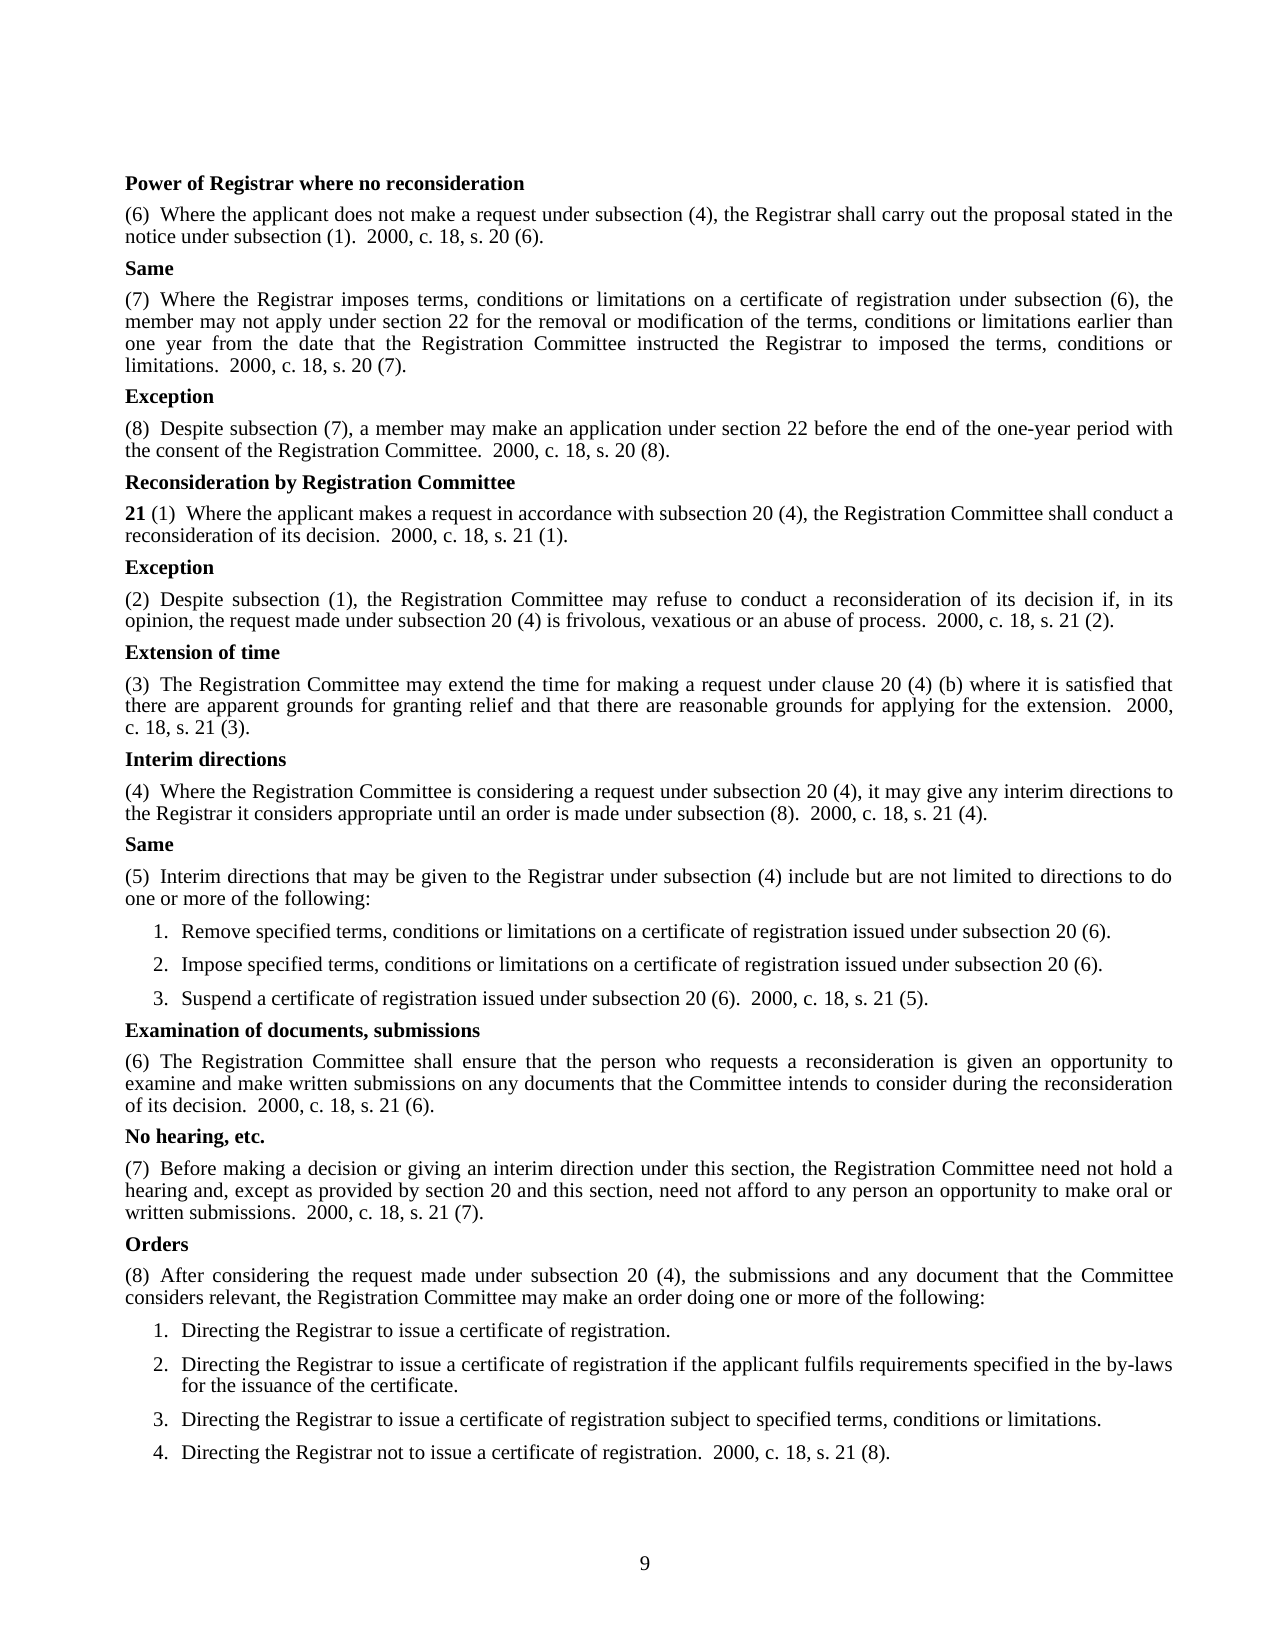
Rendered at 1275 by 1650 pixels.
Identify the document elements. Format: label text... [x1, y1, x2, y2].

text (7) Before making a decision or giving an interim direction under this section, the Registration Committee need not hold a hearing and, except as provided by section 20 and this section, need not afford to any person an opportunity to make oral or written submissions. 2000, c. 18, s. 21 (7). [125, 1158, 1175, 1223]
text Same [125, 260, 1175, 279]
text (8) After considering the request made under subsection 20 (4), the submissions and any document that the Committee considers relevant, the Registration Committee may make an order doing one or more of the following: [125, 1265, 1175, 1309]
text 3. Suspend a certificate of registration issued under subsection 20 (6). 2000, c. 18, s. 21 (5). [125, 988, 1175, 1009]
text (4) Where the Registration Committee is considering a request under subsection 20 (4), it may give any interim directions to the Registrar it considers appropriate until an order is made under subsection (8). 2000, c. 18, s. 21 (4). [125, 781, 1175, 824]
text (6) The Registration Committee shall ensure that the person who requests a reconsideration is given an opportunity to examine and make written submissions on any documents that the Committee intends to consider during the reconsideration of its decision. 2000, c. 18, s. 21 (6). [125, 1051, 1175, 1116]
text Exception [125, 389, 1175, 408]
text No hearing, etc. [125, 1129, 1175, 1148]
text (5) Interim directions that may be given to the Registrar under subsection (4) include but are not limited to directions to do one or more of the following: [125, 866, 1175, 909]
text (6) Where the applicant does not make a request under subsection (4), the Registrar shall carry out the proposal stated in the notice under subsection (1). 2000, c. 18, s. 20 (6). [125, 204, 1175, 248]
text 21 (1) Where the applicant makes a request in accordance with subsection 20 (4), the Registration Committee shall conduct a reconsideration of its decision. 2000, c. 18, s. 21 (1). [125, 503, 1175, 547]
text 1. Remove specified terms, conditions or limitations on a certificate of registration issued under subsection 20 (6). [125, 921, 1175, 943]
text 2. Directing the Registrar to issue a certificate of registration if the applicant fulfils requirements specified in the by-laws for the issuance of the certificate. [125, 1353, 1175, 1397]
text Interim directions [125, 752, 1175, 770]
text Exception [125, 559, 1175, 578]
text Orders [125, 1236, 1175, 1255]
text 3. Directing the Registrar to issue a certificate of registration subject to specified terms, conditions or limitations. [125, 1409, 1175, 1430]
text 2. Impose specified terms, conditions or limitations on a certificate of registration issued under subsection 20 (6). [125, 954, 1175, 976]
text Examination of documents, submissions [125, 1022, 1175, 1041]
text 1. Directing the Registrar to issue a certificate of registration. [125, 1320, 1175, 1342]
text Same [125, 837, 1175, 856]
text Reconsideration by Registration Committee [125, 474, 1175, 493]
text 4. Directing the Registrar not to issue a certificate of registration. 2000, c. 18, s. 21 (8). [125, 1442, 1175, 1464]
text (2) Despite subsection (1), the Registration Committee may refuse to conduct a reconsideration of its decision if, in its opinion, the request made under subsection 20 (4) is frivolous, vexatious or an abuse of process. 2000, c. 18, s. 21 (2). [125, 588, 1175, 632]
text Power of Registrar where no reconsideration [125, 175, 1175, 194]
text (3) The Registration Committee may extend the time for making a request under clause 20 (4) (b) where it is satisfied that there are apparent grounds for granting relief and that there are reasonable grounds for applying for the extension. 2000, c. 18, s. 21 (3). [125, 674, 1175, 739]
text (8) Despite subsection (7), a member may make an application under section 22 before the end of the one-year period with the consent of the Registration Committee. 2000, c. 18, s. 20 (8). [125, 418, 1175, 462]
text Extension of time [125, 644, 1175, 663]
text (7) Where the Registrar imposes terms, conditions or limitations on a certificate of registration under subsection (6), the member may not apply under section 22 for the removal or modification of the terms, conditions or limitations earlier than one year from the date that the Registration Committee instructed the Registrar to imposed the terms, conditions or limitations. 2000, c. 18, s. 20 (7). [125, 289, 1175, 376]
